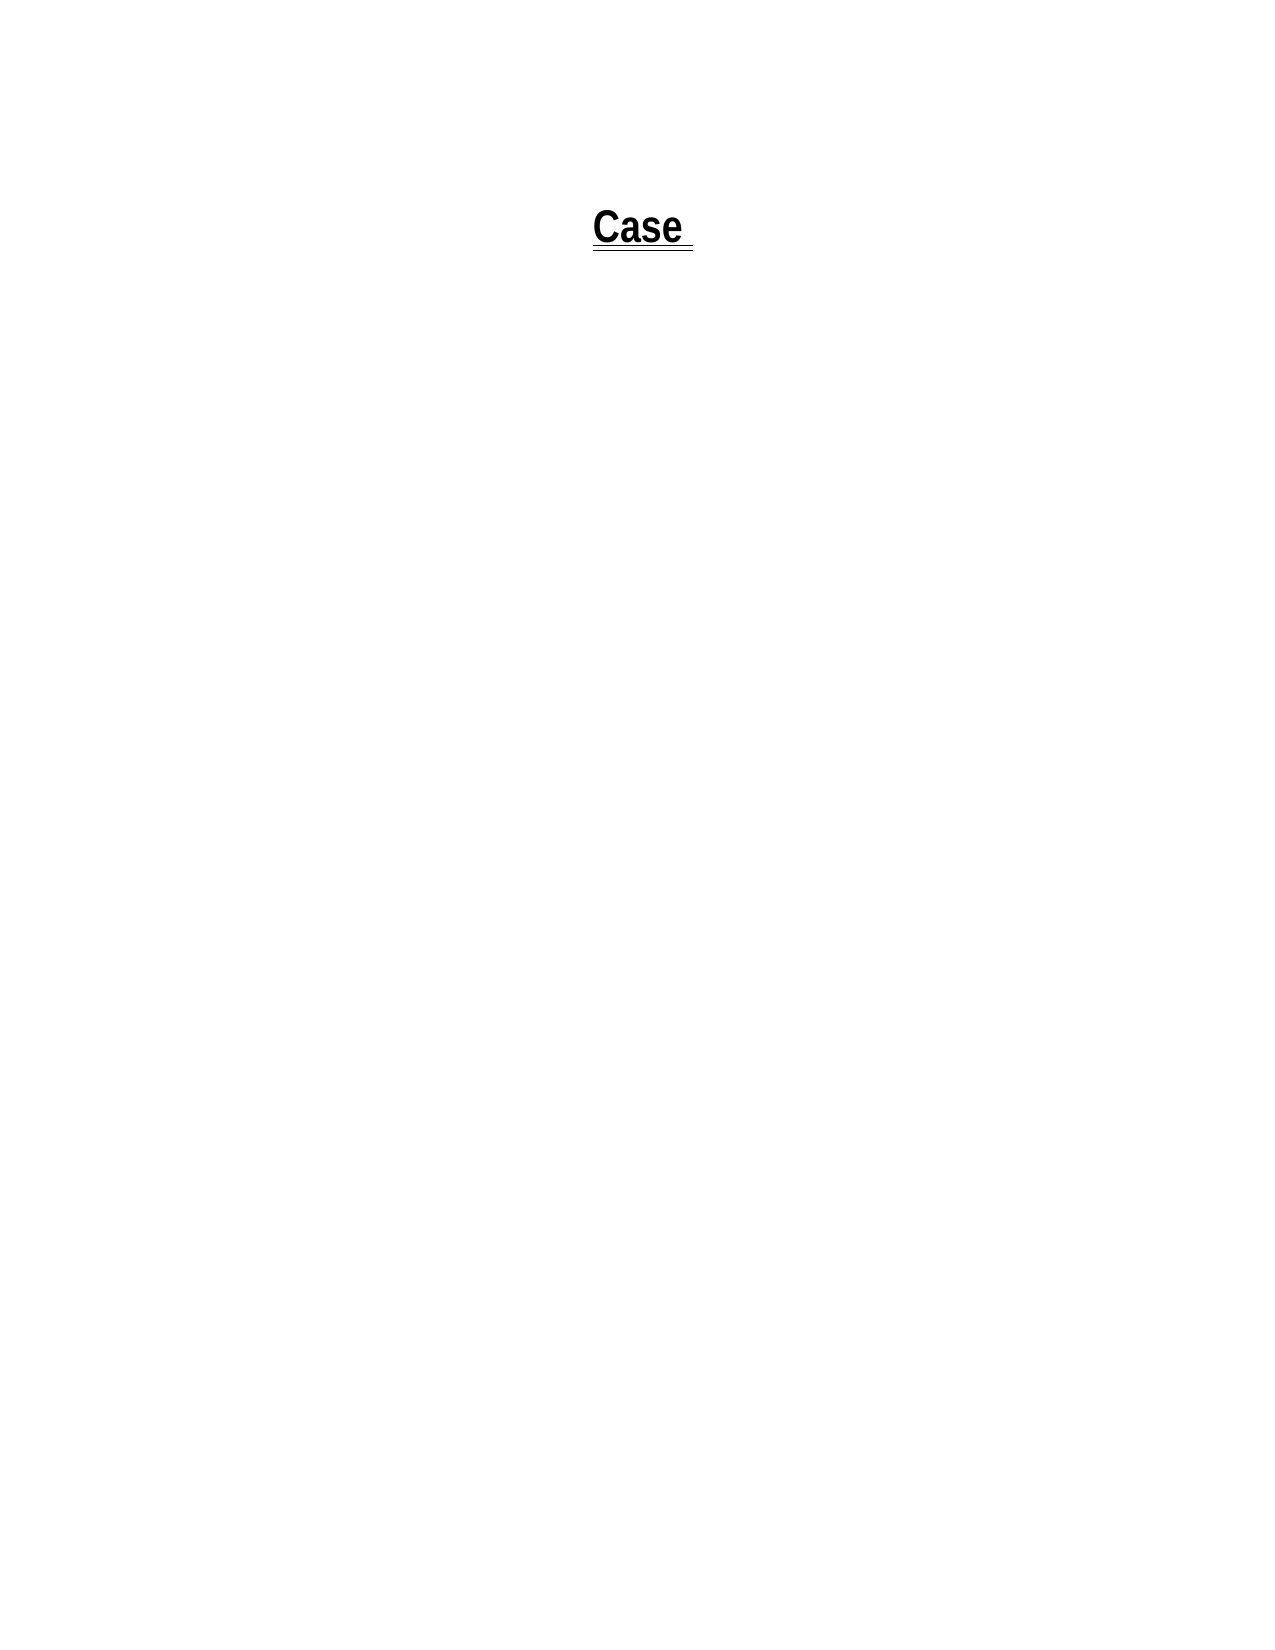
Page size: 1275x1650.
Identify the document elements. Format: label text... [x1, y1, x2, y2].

subtitle Case [150, 200, 1125, 253]
